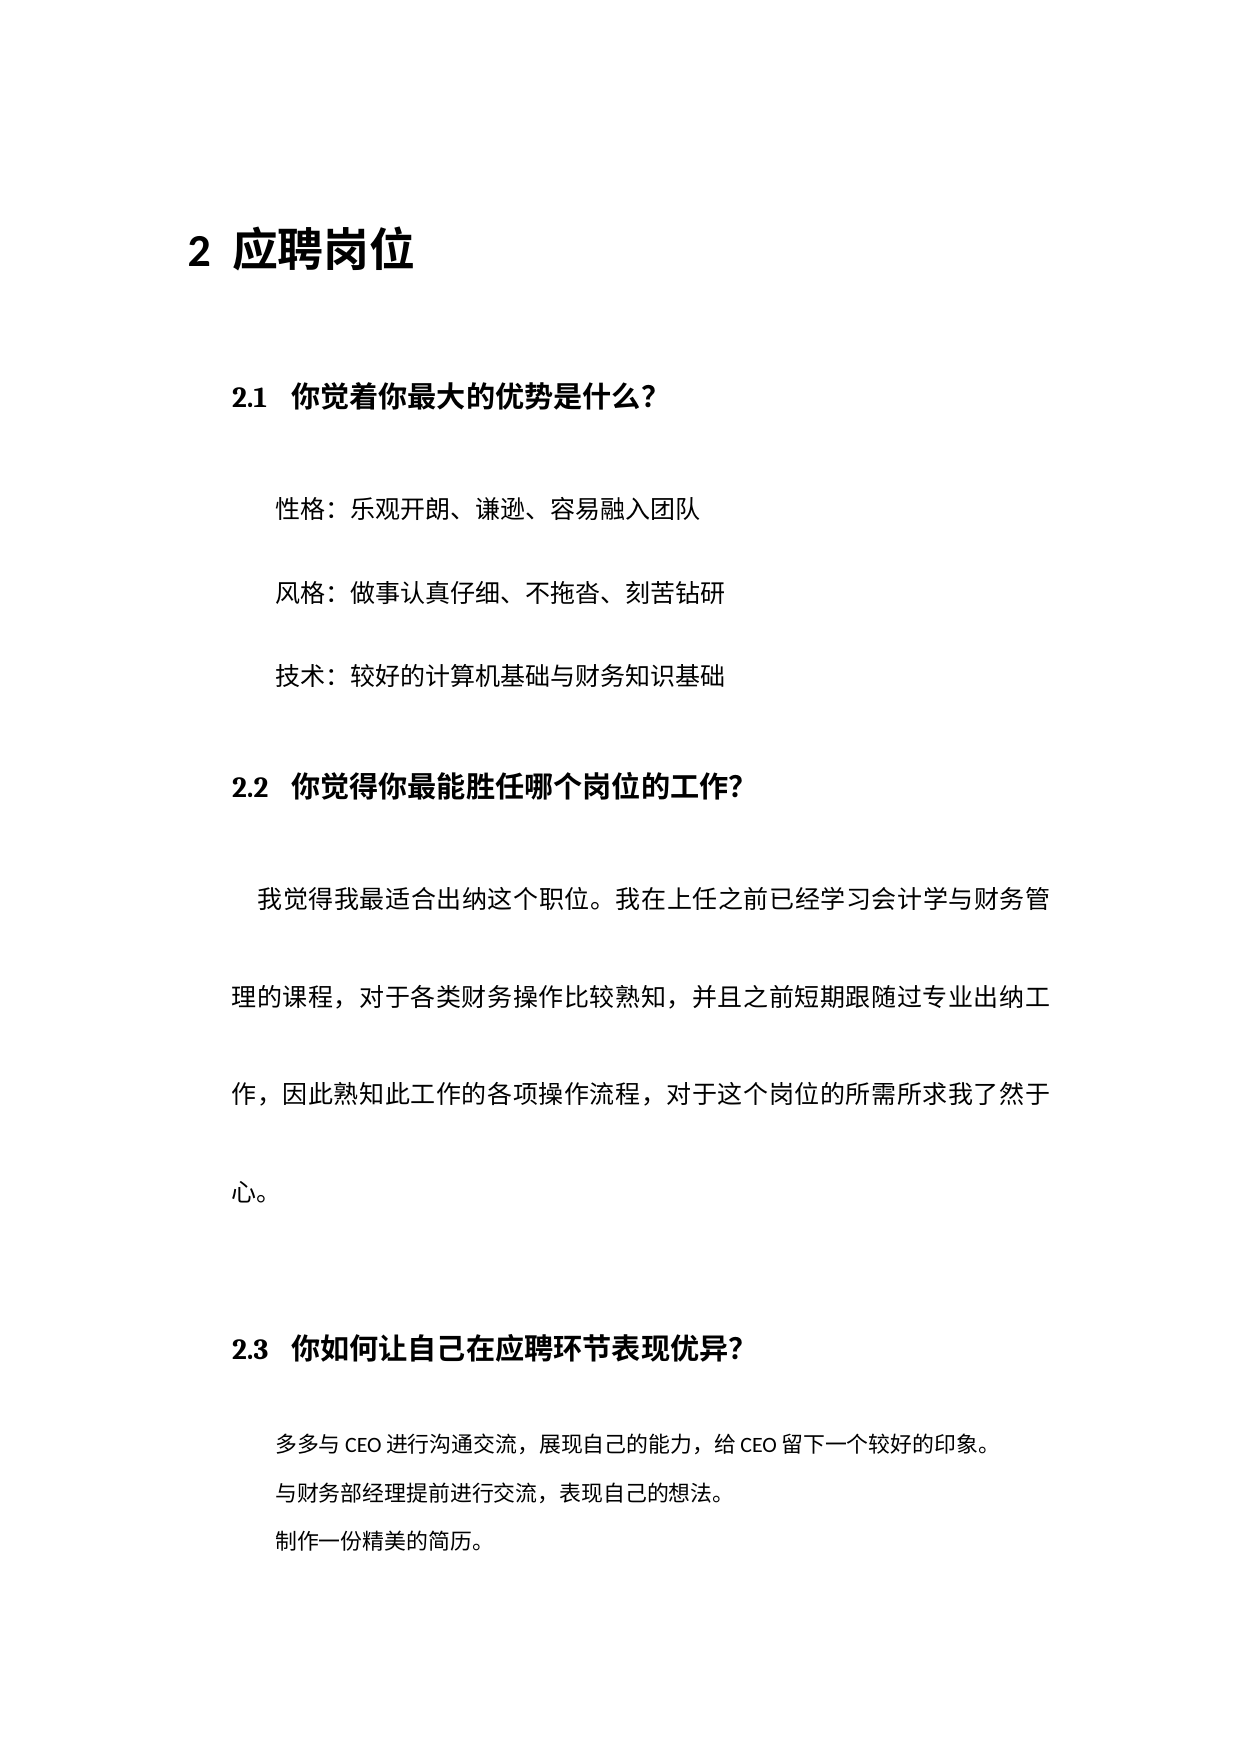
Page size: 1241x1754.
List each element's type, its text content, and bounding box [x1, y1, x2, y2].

text 制作一份精美的简历。 [275, 1524, 1053, 1556]
text 技术：较好的计算机基础与财务知识基础 [275, 642, 1053, 707]
subtitle 你觉得你最能胜任哪个岗位的工作？ [232, 752, 1053, 817]
subtitle 你觉着你最大的优势是什么？ [232, 362, 1053, 427]
text 与财务部经理提前进行交流，表现自己的想法。 [275, 1475, 1053, 1508]
text 多多与CEO进行沟通交流，展现自己的能力，给CEO留下一个较好的印象。 [275, 1427, 1053, 1459]
subtitle 应聘岗位 [187, 197, 1053, 295]
text 性格：乐观开朗、谦逊、容易融入团队 [275, 476, 1053, 541]
subtitle 你如何让自己在应聘环节表现优异？ [232, 1314, 1053, 1379]
text 风格：做事认真仔细、不拖沓、刻苦钻研 [275, 559, 1053, 624]
text 我觉得我最适合出纳这个职位。我在上任之前已经学习会计学与财务管理的课程，对于各类财务操作比较熟知，并且之前短期跟随过专业出纳工作，因此熟知此工作的各项操作流程，对于这个岗位的所需所求我了然于心。 [231, 865, 1053, 1223]
